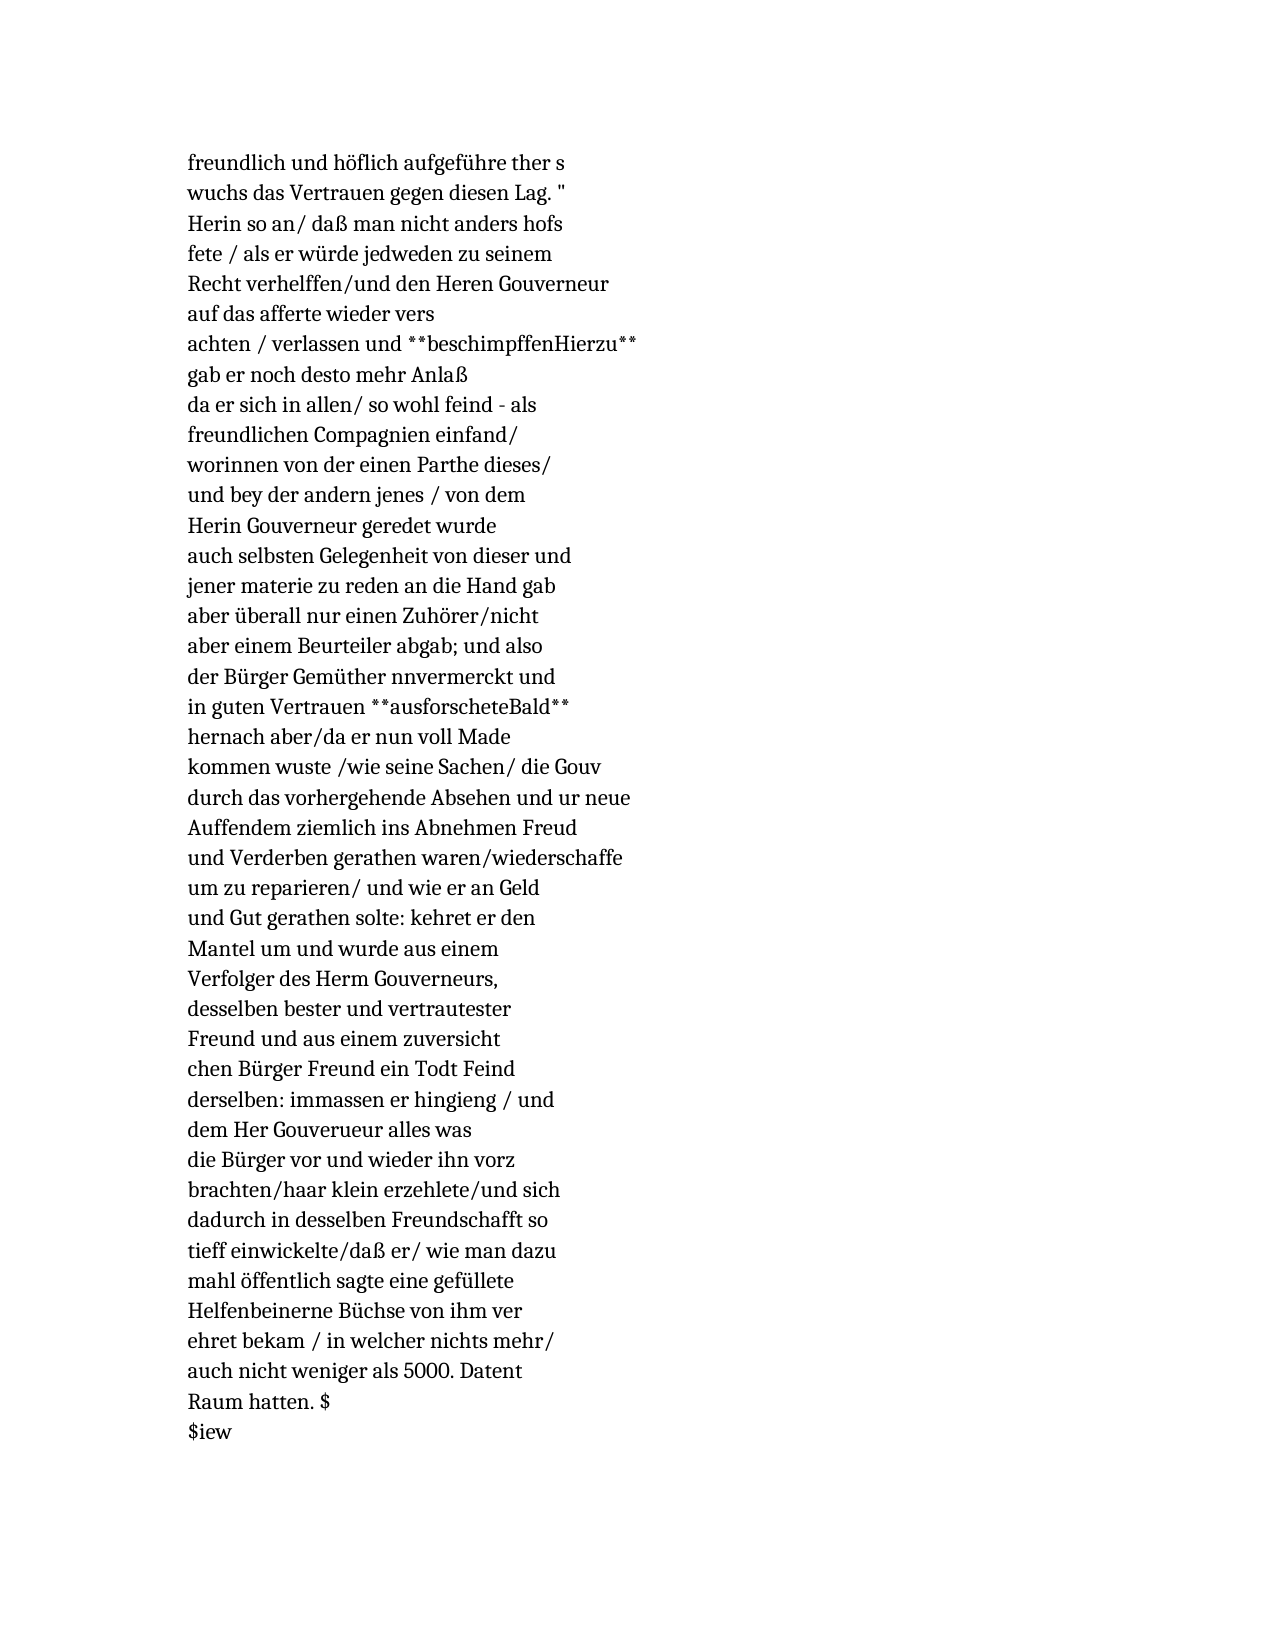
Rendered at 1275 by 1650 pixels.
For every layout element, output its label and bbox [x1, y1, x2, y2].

text [187, 150, 1087, 1475]
